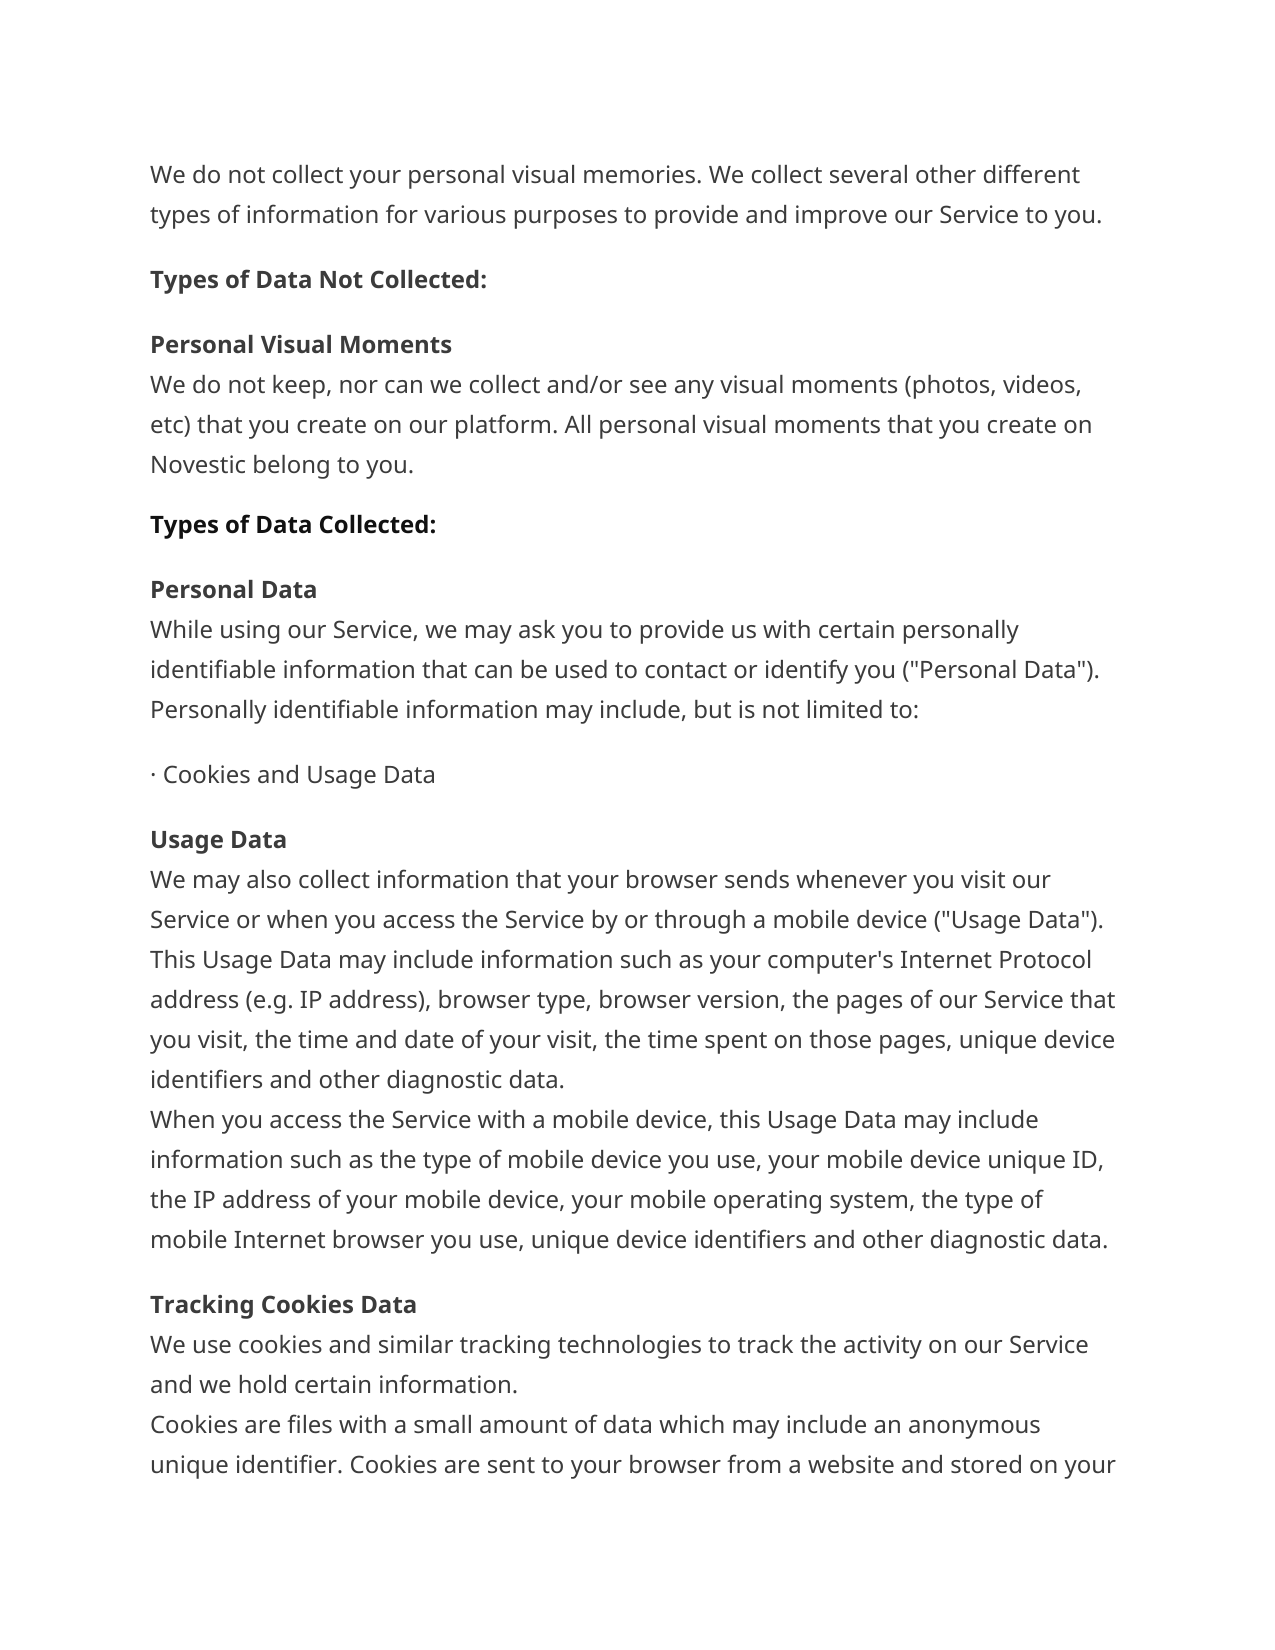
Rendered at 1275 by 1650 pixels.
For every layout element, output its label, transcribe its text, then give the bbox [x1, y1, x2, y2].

text Types of Data Not Collected: [150, 255, 1125, 295]
text Usage Data We may also collect information that your browser sends whenever you visit our Service or when you access the Service by or through a mobile device ("Usage Data"). This Usage Data may include information such as your computer's Internet Protocol address (e.g. IP address), browser type, browser version, the pages of our Service that you visit, the time and date of your visit, the time spent on those pages, unique device identifiers and other diagnostic data. When you access the Service with a mobile device, this Usage Data may include information such as the type of mobile device you use, your mobile device unique ID, the IP address of your mobile device, your mobile operating system, the type of mobile Internet browser you use, unique device identifiers and other diagnostic data. [150, 815, 1125, 1255]
text Types of Data Collected: [150, 505, 1125, 540]
text · Cookies and Usage Data [150, 750, 1125, 790]
text Personal Data While using our Service, we may ask you to provide us with certain personally identifiable information that can be used to contact or identify you ("Personal Data"). Personally identifiable information may include, but is not limited to: [150, 565, 1125, 725]
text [150, 1280, 1125, 1480]
text Personal Visual Moments We do not keep, nor can we collect and/or see any visual moments (photos, videos, etc) that you create on our platform. All personal visual moments that you create on Novestic belong to you. [150, 320, 1125, 480]
text We do not collect your personal visual memories. We collect several other different types of information for various purposes to provide and improve our Service to you. [150, 150, 1125, 230]
